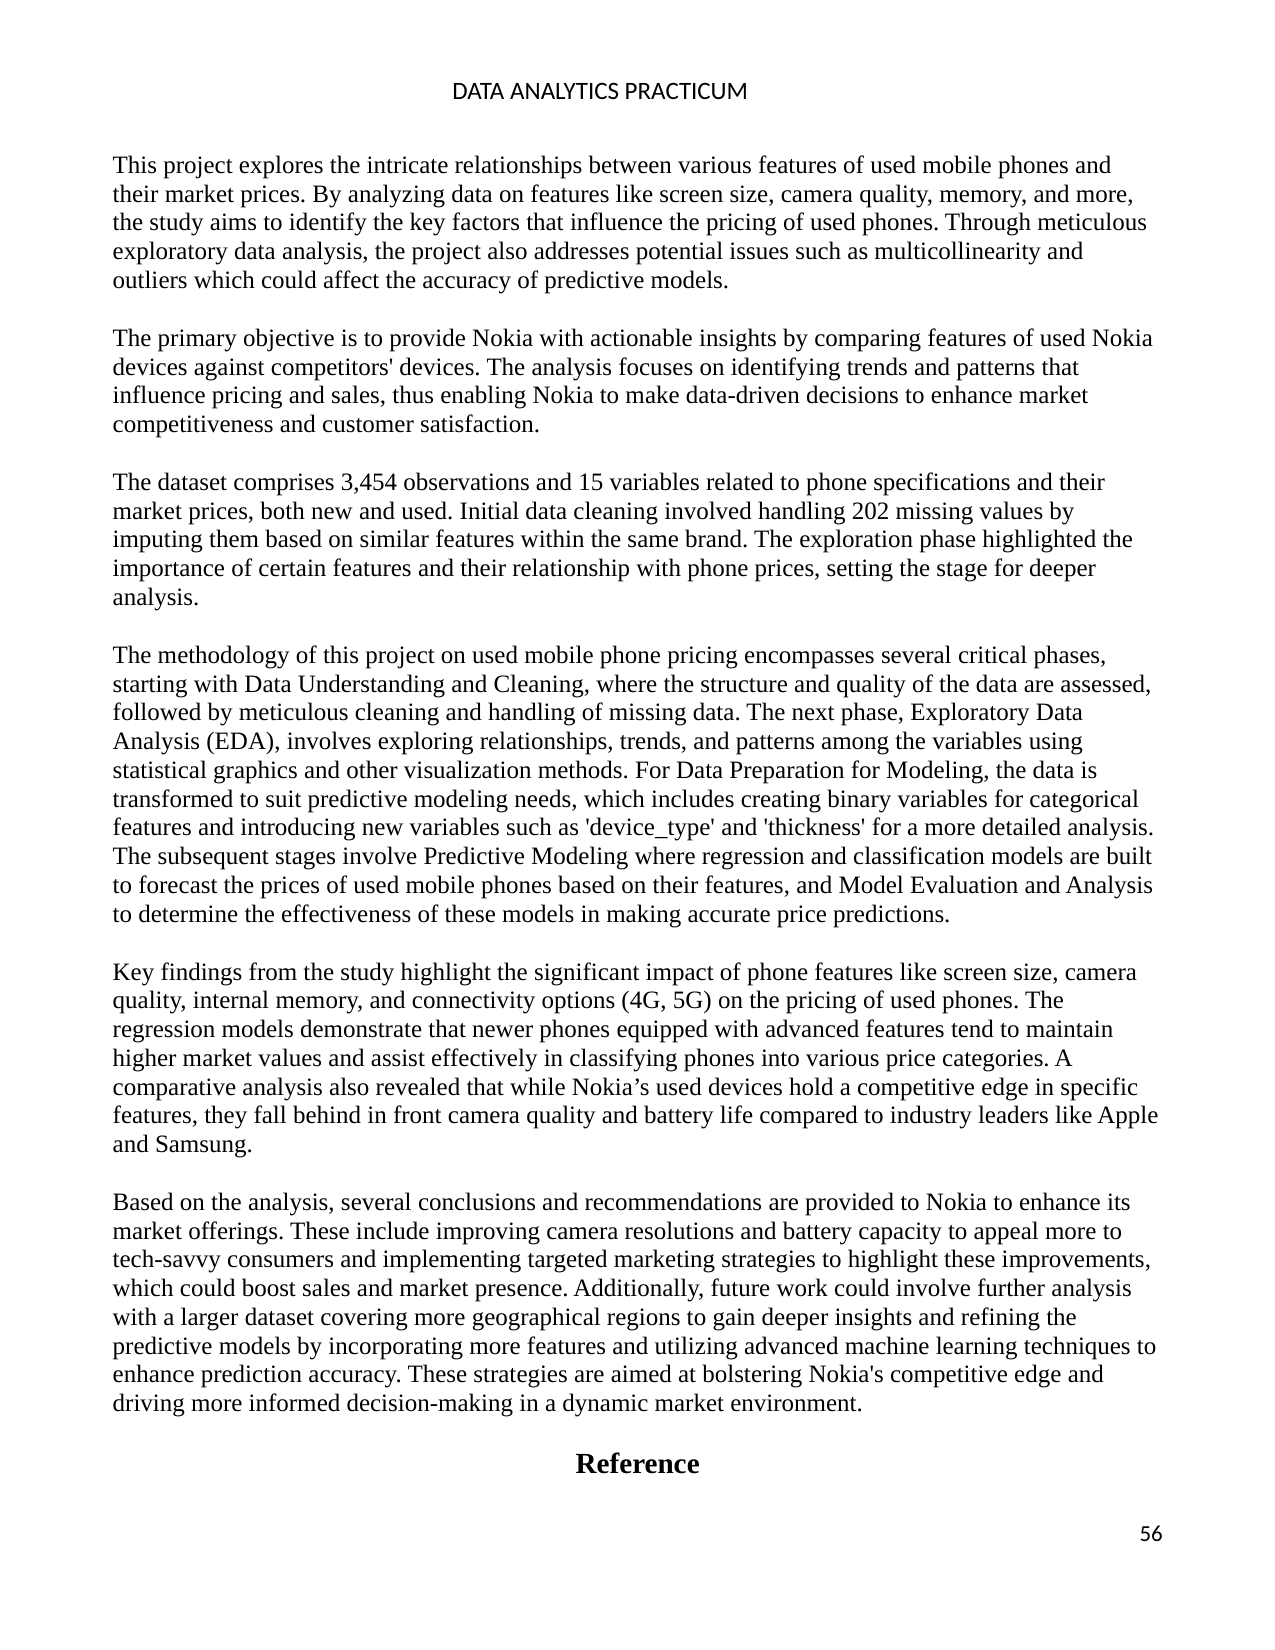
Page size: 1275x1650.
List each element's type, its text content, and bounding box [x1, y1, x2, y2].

text The methodology of this project on used mobile phone pricing encompasses several critical phases, starting with Data Understanding and Cleaning, where the structure and quality of the data are assessed, followed by meticulous cleaning and handling of missing data. The next phase, Exploratory Data Analysis (EDA), involves exploring relationships, trends, and patterns among the variables using statistical graphics and other visualization methods. For Data Preparation for Modeling, the data is transformed to suit predictive modeling needs, which includes creating binary variables for categorical features and introducing new variables such as 'device_type' and 'thickness' for a more detailed analysis. The subsequent stages involve Predictive Modeling where regression and classification models are built to forecast the prices of used mobile phones based on their features, and Model Evaluation and Analysis to determine the effectiveness of these models in making accurate price predictions. [112, 640, 1162, 927]
text Key findings from the study highlight the significant impact of phone features like screen size, camera quality, internal memory, and connectivity options (4G, 5G) on the pricing of used phones. The regression models demonstrate that newer phones equipped with advanced features tend to maintain higher market values and assist effectively in classifying phones into various price categories. A comparative analysis also revealed that while Nokia’s used devices hold a competitive edge in specific features, they fall behind in front camera quality and battery life compared to industry leaders like Apple and Samsung. [112, 957, 1162, 1158]
text The dataset comprises 3,454 observations and 15 variables related to phone specifications and their market prices, both new and used. Initial data cleaning involved handling 202 missing values by imputing them based on similar features within the same brand. The exploration phase highlighted the importance of certain features and their relationship with phone prices, setting the stage for deeper analysis. [112, 467, 1162, 611]
text Reference [112, 1446, 1162, 1480]
text This project explores the intricate relationships between various features of used mobile phones and their market prices. By analyzing data on features like screen size, camera quality, memory, and more, the study aims to identify the key factors that influence the pricing of used phones. Through meticulous exploratory data analysis, the project also addresses potential issues such as multicollinearity and outliers which could affect the accuracy of predictive models. [112, 150, 1162, 294]
text The primary objective is to provide Nokia with actionable insights by comparing features of used Nokia devices against competitors' devices. The analysis focuses on identifying trends and patterns that influence pricing and sales, thus enabling Nokia to make data-driven decisions to enhance market competitiveness and customer satisfaction. [112, 323, 1162, 438]
text Based on the analysis, several conclusions and recommendations are provided to Nokia to enhance its market offerings. These include improving camera resolutions and battery capacity to appeal more to tech-savvy consumers and implementing targeted marketing strategies to highlight these improvements, which could boost sales and market presence. Additionally, future work could involve further analysis with a larger dataset covering more geographical regions to gain deeper insights and refining the predictive models by incorporating more features and utilizing advanced machine learning techniques to enhance prediction accuracy. These strategies are aimed at bolstering Nokia's competitive edge and driving more informed decision-making in a dynamic market environment. [112, 1187, 1162, 1417]
